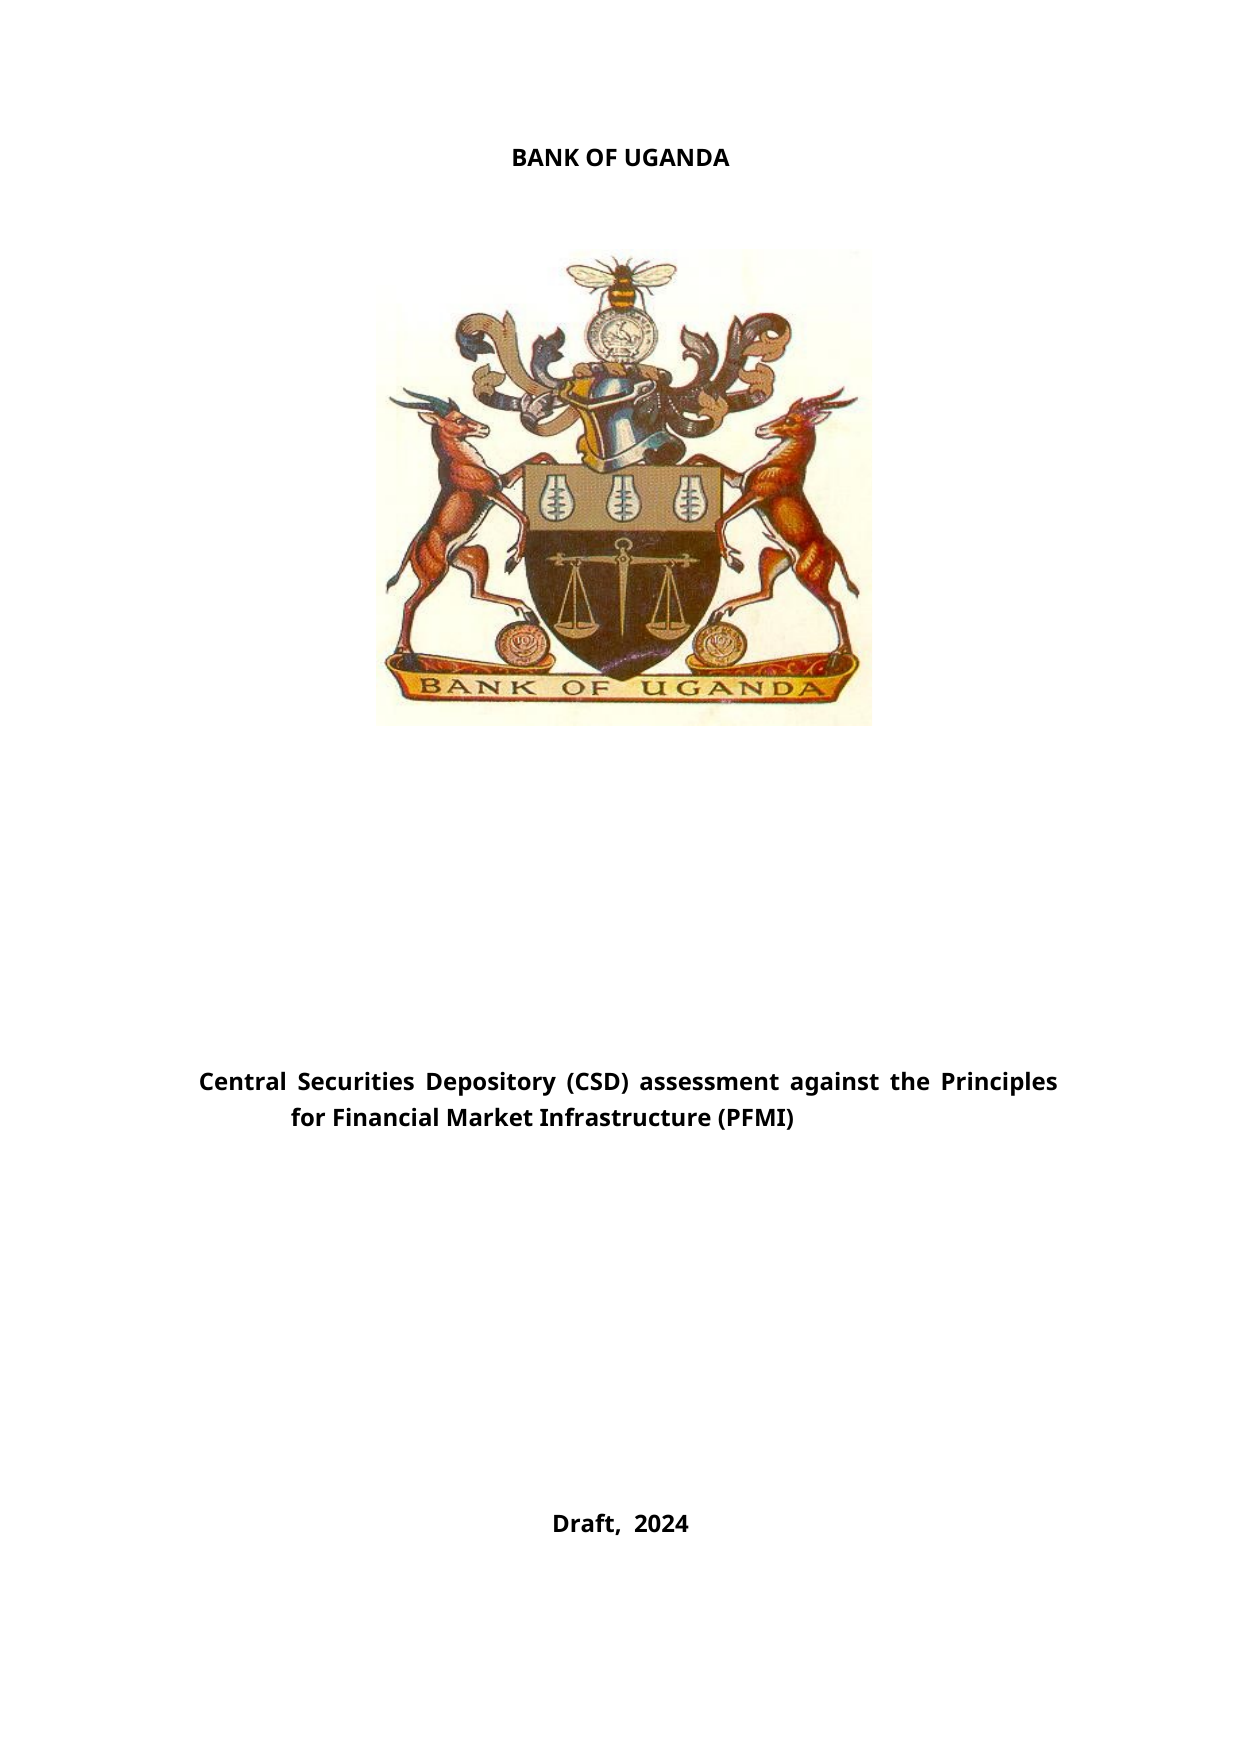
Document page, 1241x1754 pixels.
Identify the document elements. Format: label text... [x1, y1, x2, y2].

text BANK OF UGANDA [47, 140, 1193, 173]
text Draft, 2024 [47, 1507, 1193, 1539]
text Central Securities Depository (CSD) assessment against the Principles for Financial Market Infrastructure (PFMI) [199, 1064, 1059, 1133]
picture [376, 249, 873, 726]
